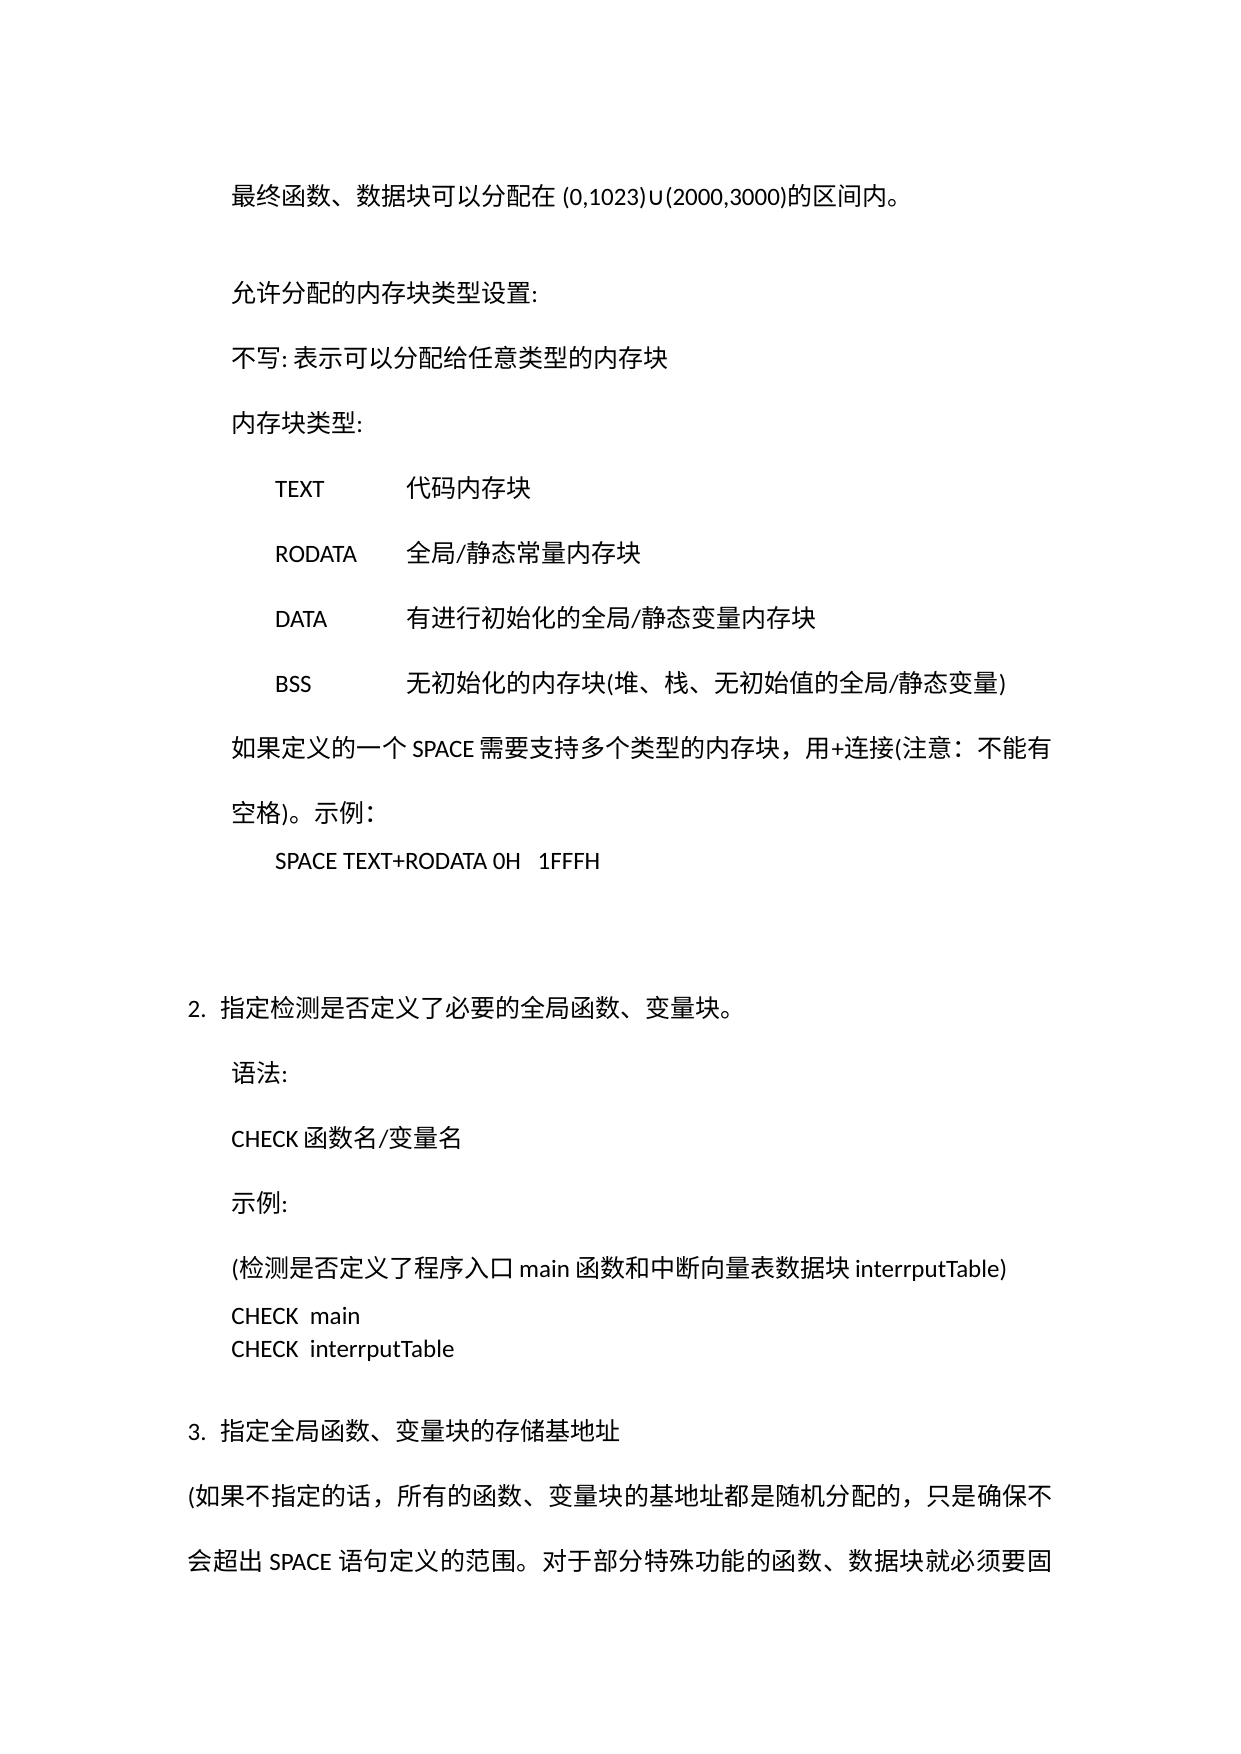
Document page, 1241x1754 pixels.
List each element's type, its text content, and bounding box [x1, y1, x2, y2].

list 示例: [187, 1169, 1053, 1234]
list (检测是否定义了程序入口main函数和中断向量表数据块interrputTable) [187, 1234, 1053, 1299]
list DATA 有进行初始化的全局/静态变量内存块 [231, 584, 1053, 649]
list 最终函数、数据块可以分配在 (0,1023)∪(2000,3000)的区间内。 [187, 162, 1053, 227]
list RODATA 全局/静态常量内存块 [231, 519, 1053, 584]
list CHECK interrputTable [187, 1332, 1053, 1364]
list CHECK main [187, 1299, 1053, 1332]
list TEXT 代码内存块 [231, 454, 1053, 519]
list 允许分配的内存块类型设置: [187, 259, 1053, 324]
list 指定全局函数、变量块的存储基地址 [187, 1397, 1053, 1462]
list (如果不指定的话，所有的函数、变量块的基地址都是随机分配的，只是确保不会超出SPACE 语句定义的范围。对于部分特殊功能的函数、数据块就必须要固定其分配的地址。此时就要使 用该语句了) [187, 1462, 1053, 1592]
list SPACE TEXT+RODATA 0H 1FFFH [231, 844, 1053, 877]
list 语法: [187, 1039, 1053, 1104]
list CHECK函数名/变量名 [187, 1104, 1053, 1169]
list 内存块类型: [187, 389, 1053, 454]
list 不写: 表示可以分配给任意类型的内存块 [187, 324, 1053, 389]
list BSS 无初始化的内存块(堆、栈、无初始值的全局/静态变量) [231, 649, 1053, 714]
list 如果定义的一个SPACE需要支持多个类型的内存块，用+连接(注意：不能有 空格)。示例： [187, 714, 1053, 844]
list 指定检测是否定义了必要的全局函数、变量块。 [187, 974, 1053, 1039]
